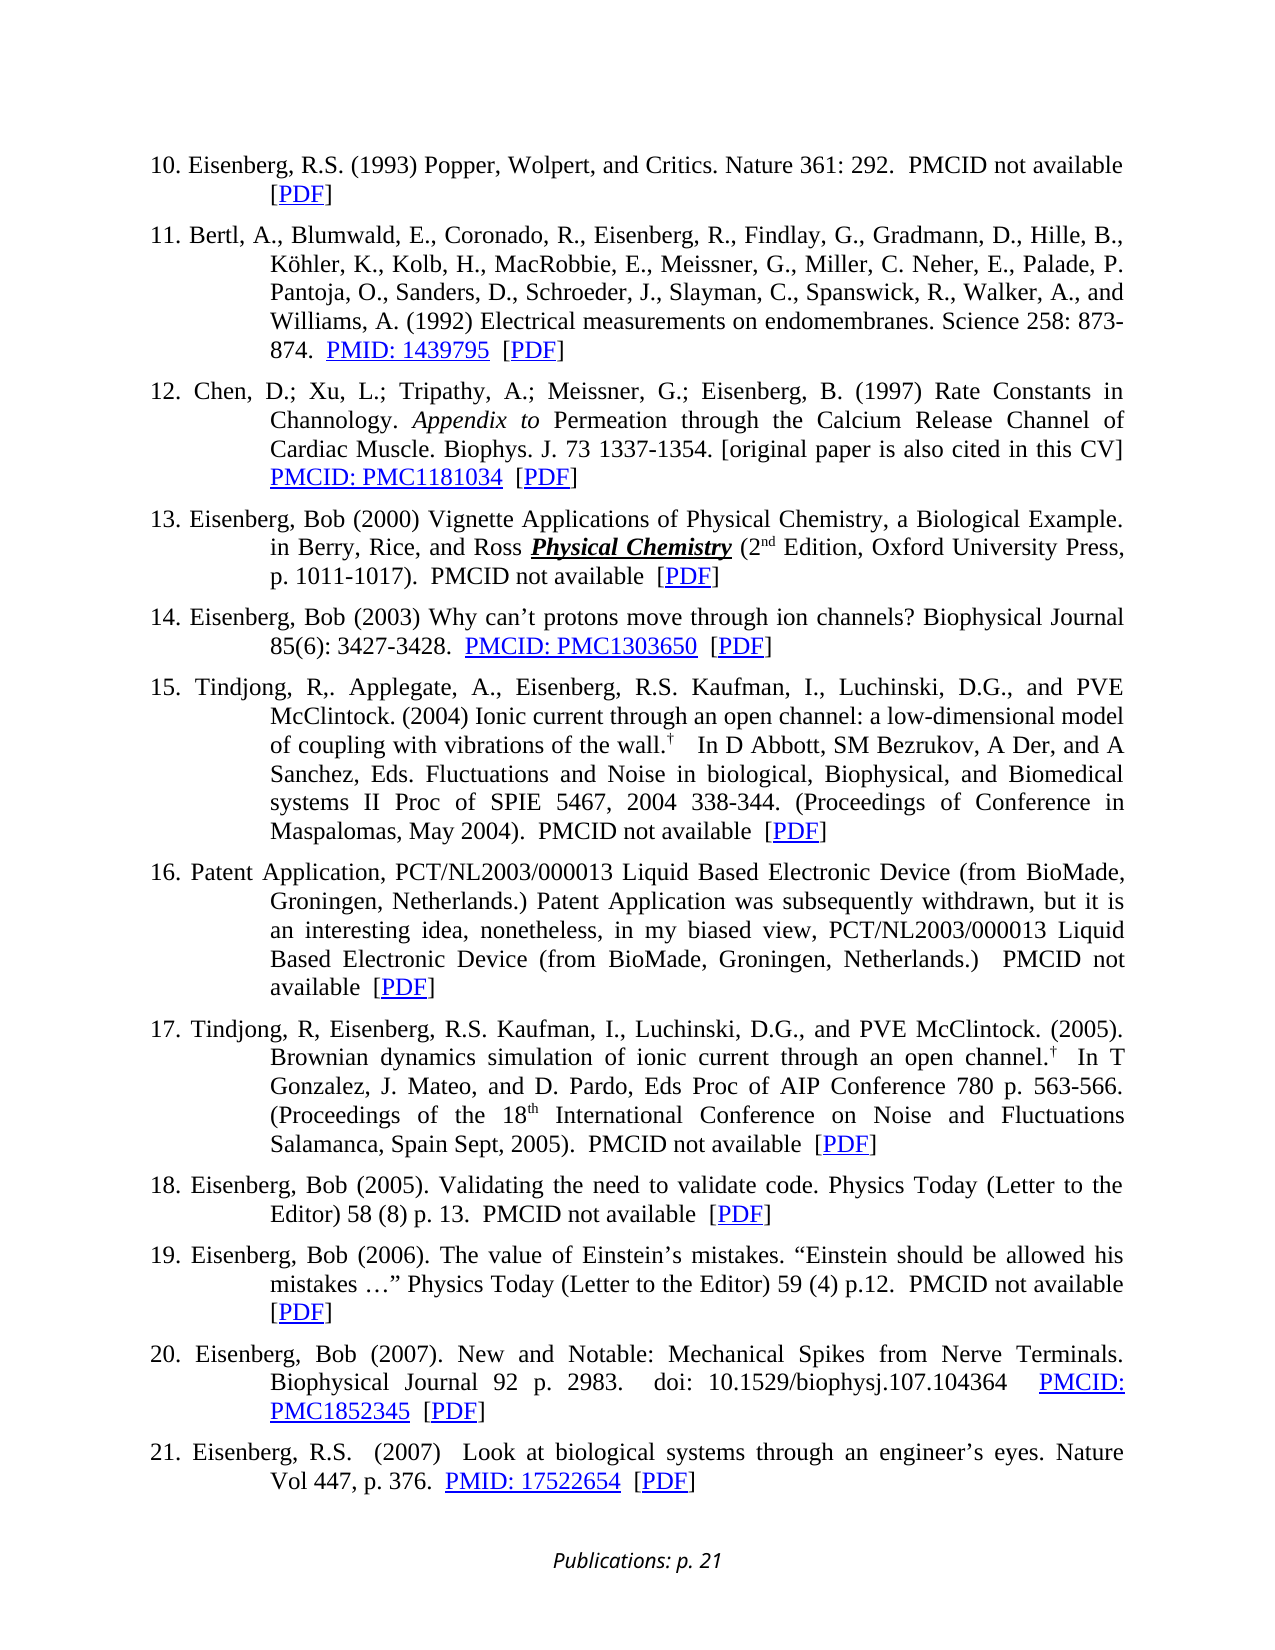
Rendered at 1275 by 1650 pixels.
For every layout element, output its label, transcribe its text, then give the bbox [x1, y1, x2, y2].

text 16. Patent Application, PCT/NL2003/000013 Liquid Based Electronic Device (from BioMade, Groningen, Netherlands.) Patent Application was subsequently withdrawn, but it is an interesting idea, nonetheless, in my biased view, PCT/NL2003/000013 Liquid Based Electronic Device (from BioMade, Groningen, Netherlands.) PMCID not available [PDF] [150, 857, 1125, 1001]
text 12. Chen, D.; Xu, L.; Tripathy, A.; Meissner, G.; Eisenberg, B. (1997) Rate Constants in Channology. Appendix to Permeation through the Calcium Release Channel of Cardiac Muscle. Biophys. J. 73 1337-1354. [original paper is also cited in this CV] PMCID: PMC1181034 [PDF] [150, 376, 1125, 491]
text 18. Eisenberg, Bob (2005). Validating the need to validate code. Physics Today (Letter to the Editor) 58 (8) p. 13. PMCID not available [PDF] [150, 1170, 1125, 1227]
text 15. Tindjong, R,. Applegate, A., Eisenberg, R.S. Kaufman, I., Luchinski, D.G., and PVE McClintock. (2004) Ionic current through an open channel: a low-dimensional model of coupling with vibrations of the wall.† In D Abbott, SM Bezrukov, A Der, and A Sanchez, Eds. Fluctuations and Noise in biological, Biophysical, and Biomedical systems II Proc of SPIE 5467, 2004 338-344. (Proceedings of Conference in Maspalomas, May 2004). PMCID not available [PDF] [150, 672, 1125, 845]
text 21. Eisenberg, R.S. (2007) Look at biological systems through an engineer’s eyes. Nature Vol 447, p. 376. PMID: 17522654 [PDF] [150, 1437, 1125, 1495]
text 19. Eisenberg, Bob (2006). The value of Einstein’s mistakes. “Einstein should be allowed his mistakes …” Physics Today (Letter to the Editor) 59 (4) p.12. PMCID not available [PDF] [150, 1240, 1125, 1326]
text 13. Eisenberg, Bob (2000) Vignette Applications of Physical Chemistry, a Biological Example. in Berry, Rice, and Ross Physical Chemistry (2nd Edition, Oxford University Press, p. 1011-1017). PMCID not available [PDF] [150, 504, 1125, 590]
text 10. Eisenberg, R.S. (1993) Popper, Wolpert, and Critics. Nature 361: 292. PMCID not available [PDF] [150, 150, 1125, 207]
text 14. Eisenberg, Bob (2003) Why can’t protons move through ion channels? Biophysical Journal 85(6): 3427-3428. PMCID: PMC1303650 [PDF] [150, 602, 1125, 660]
text 20. Eisenberg, Bob (2007). New and Notable: Mechanical Spikes from Nerve Terminals. Biophysical Journal 92 p. 2983. doi: 10.1529/biophysj.107.104364 PMCID: PMC1852345 [PDF] [150, 1339, 1125, 1425]
text 17. Tindjong, R, Eisenberg, R.S. Kaufman, I., Luchinski, D.G., and PVE McClintock. (2005). Brownian dynamics simulation of ionic current through an open channel.† In T Gonzalez, J. Mateo, and D. Pardo, Eds Proc of AIP Conference 780 p. 563-566. (Proceedings of the 18th International Conference on Noise and Fluctuations Salamanca, Spain Sept, 2005). PMCID not available [PDF] [150, 1014, 1125, 1157]
text 11. Bertl, A., Blumwald, E., Coronado, R., Eisenberg, R., Findlay, G., Gradmann, D., Hille, B., Köhler, K., Kolb, H., MacRobbie, E., Meissner, G., Miller, C. Neher, E., Palade, P. Pantoja, O., Sanders, D., Schroeder, J., Slayman, C., Spanswick, R., Walker, A., and Williams, A. (1992) Electrical measurements on endomembranes. Science 258: 873-874. PMID: 1439795 [PDF] [150, 220, 1125, 364]
